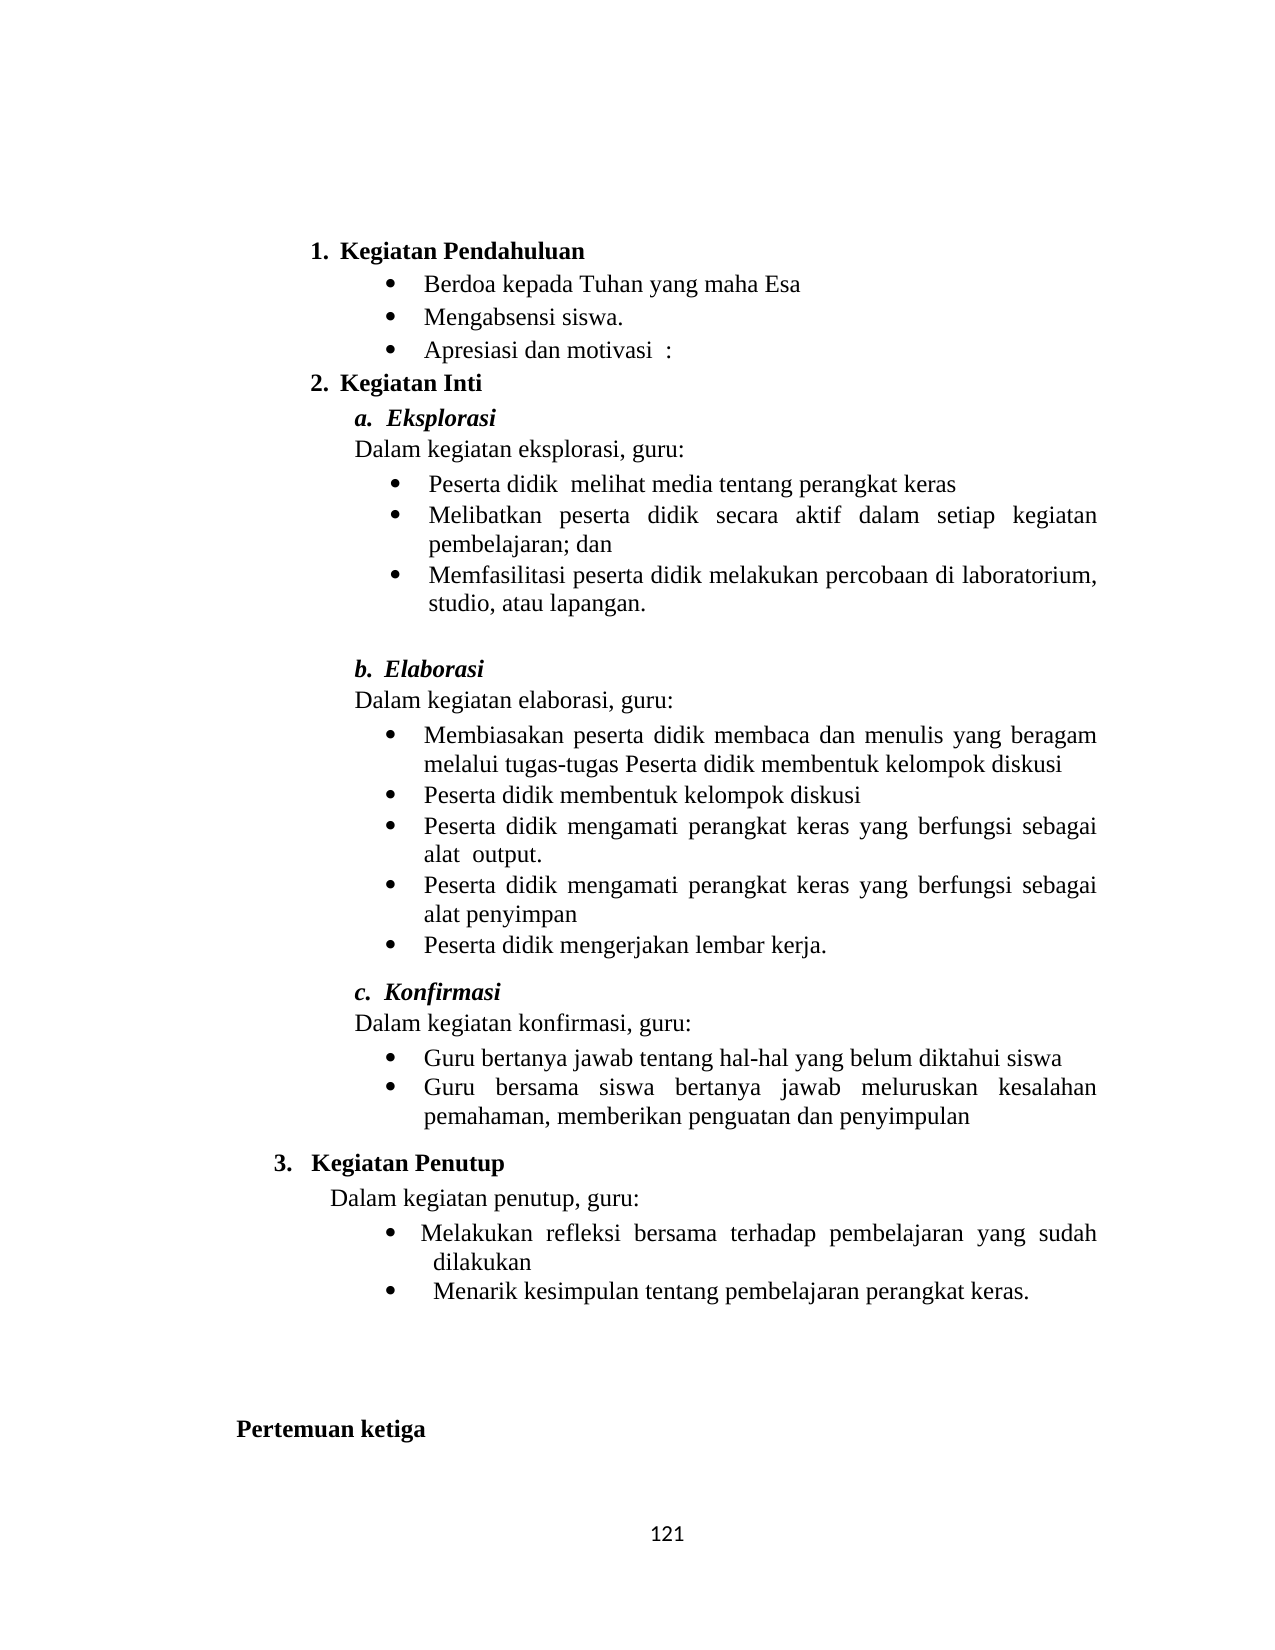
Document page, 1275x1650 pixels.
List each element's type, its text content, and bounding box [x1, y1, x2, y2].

text Pertemuan ketiga [236, 1414, 1098, 1443]
list Kegiatan Inti [310, 368, 1098, 397]
list Eksplorasi [354, 403, 1098, 432]
list Berdoa kepada Tuhan yang maha Esa [386, 269, 1098, 298]
list Kegiatan Pendahuluan [310, 236, 1098, 265]
list Apresiasi dan motivasi : [386, 335, 1098, 364]
text Dalam kegiatan konfirmasi, guru: [336, 1008, 1098, 1037]
list Mengabsensi siswa. [386, 302, 1098, 331]
list Guru bersama siswa bertanya jawab meluruskan kesalahan pemahaman, memberikan penguatan dan penyimpulan [386, 1072, 1098, 1129]
list Melibatkan peserta didik secara aktif dalam setiap kegiatan pembelajaran; dan [391, 500, 1098, 558]
list Peserta didik mengamati perangkat keras yang berfungsi sebagai alat penyimpan [386, 870, 1098, 928]
list Peserta didik mengerjakan lembar kerja. [386, 930, 1098, 959]
list Peserta didik melihat media tentang perangkat keras [391, 469, 1098, 498]
list Menarik kesimpulan tentang pembelajaran perangkat keras. [386, 1276, 1098, 1304]
list Peserta didik mengamati perangkat keras yang berfungsi sebagai alat output. [386, 811, 1098, 868]
list Kegiatan Penutup [274, 1148, 1098, 1177]
list Konfirmasi [354, 977, 1098, 1006]
list Melakukan refleksi bersama terhadap pembelajaran yang sudah dilakukan [386, 1218, 1098, 1276]
list Guru bertanya jawab tentang hal-hal yang belum diktahui siswa [386, 1043, 1098, 1072]
text Dalam kegiatan eksplorasi, guru: [336, 434, 1098, 463]
text Dalam kegiatan penutup, guru: [292, 1183, 1098, 1212]
list Peserta didik membentuk kelompok diskusi [386, 780, 1098, 809]
list Membiasakan peserta didik membaca dan menulis yang beragam melalui tugas-tugas Peserta didik membentuk kelompok diskusi [386, 720, 1098, 778]
text Dalam kegiatan elaborasi, guru: [336, 685, 1098, 714]
list Memfasilitasi peserta didik melakukan percobaan di laboratorium, studio, atau lapangan. [391, 560, 1098, 617]
list Elaborasi [354, 654, 1098, 683]
